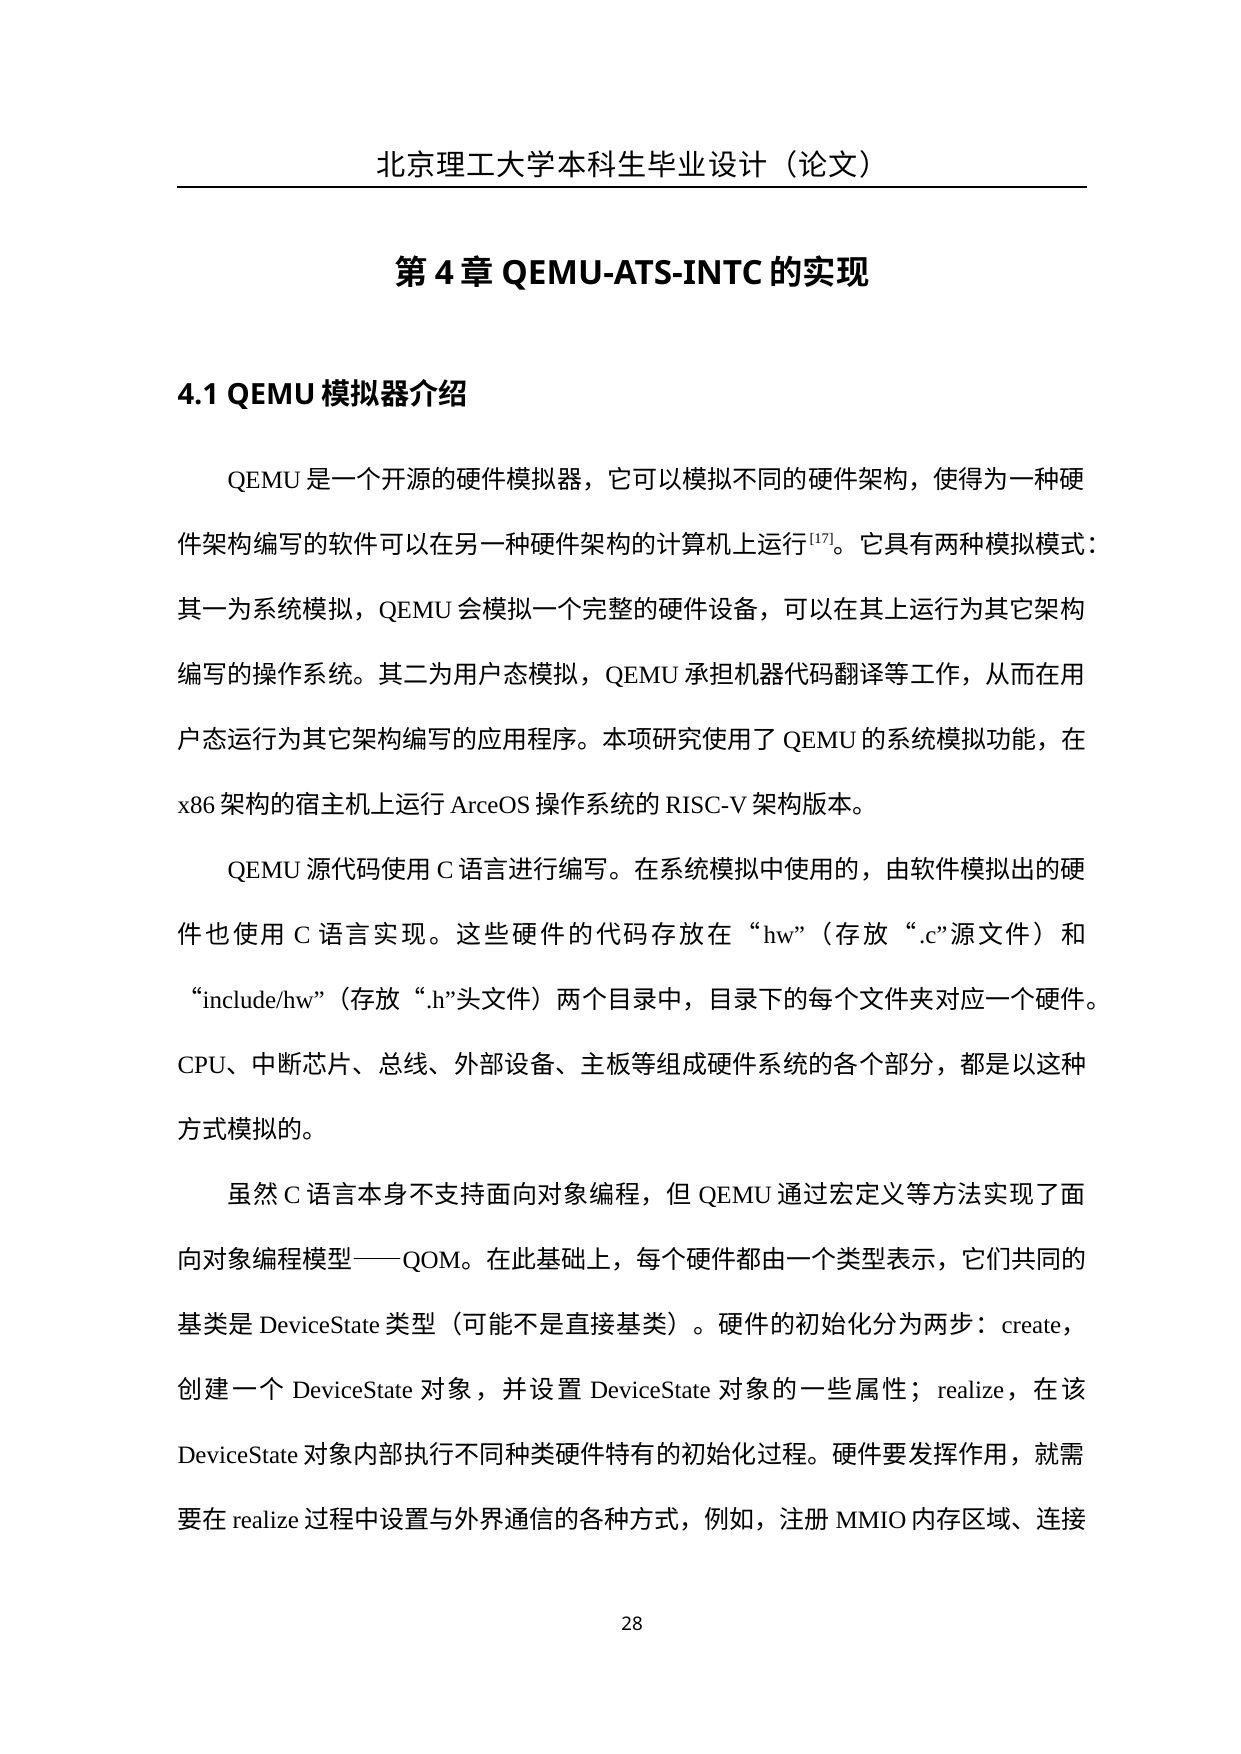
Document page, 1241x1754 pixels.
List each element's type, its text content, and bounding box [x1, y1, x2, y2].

subtitle 第4章 QEMU-ATS-INTC的实现 [177, 237, 1087, 302]
text QEMU源代码使用C语言进行编写。在系统模拟中使用的，由软件模拟出的硬件也使用C语言实现。这些硬件的代码存放在“hw”（存放“.c”源文件）和“include/hw”（存放“.h”头文件）两个目录中，目录下的每个文件夹对应一个硬件。CPU、中断芯片、总线、外部设备、主板等组成硬件系统的各个部分，都是以这种方式模拟的。 [177, 835, 1087, 1160]
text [177, 1160, 1087, 1550]
text QEMU是一个开源的硬件模拟器，它可以模拟不同的硬件架构，使得为一种硬件架构编写的软件可以在另一种硬件架构的计算机上运行[17]。它具有两种模拟模式：其一为系统模拟，QEMU会模拟一个完整的硬件设备，可以在其上运行为其它架构编写的操作系统。其二为用户态模拟，QEMU承担机器代码翻译等工作，从而在用户态运行为其它架构编写的应用程序。本项研究使用了QEMU的系统模拟功能，在x86架构的宿主机上运行ArceOS操作系统的RISC-V架构版本。 [177, 445, 1087, 835]
text 4.1 QEMU模拟器介绍 [177, 359, 1087, 424]
